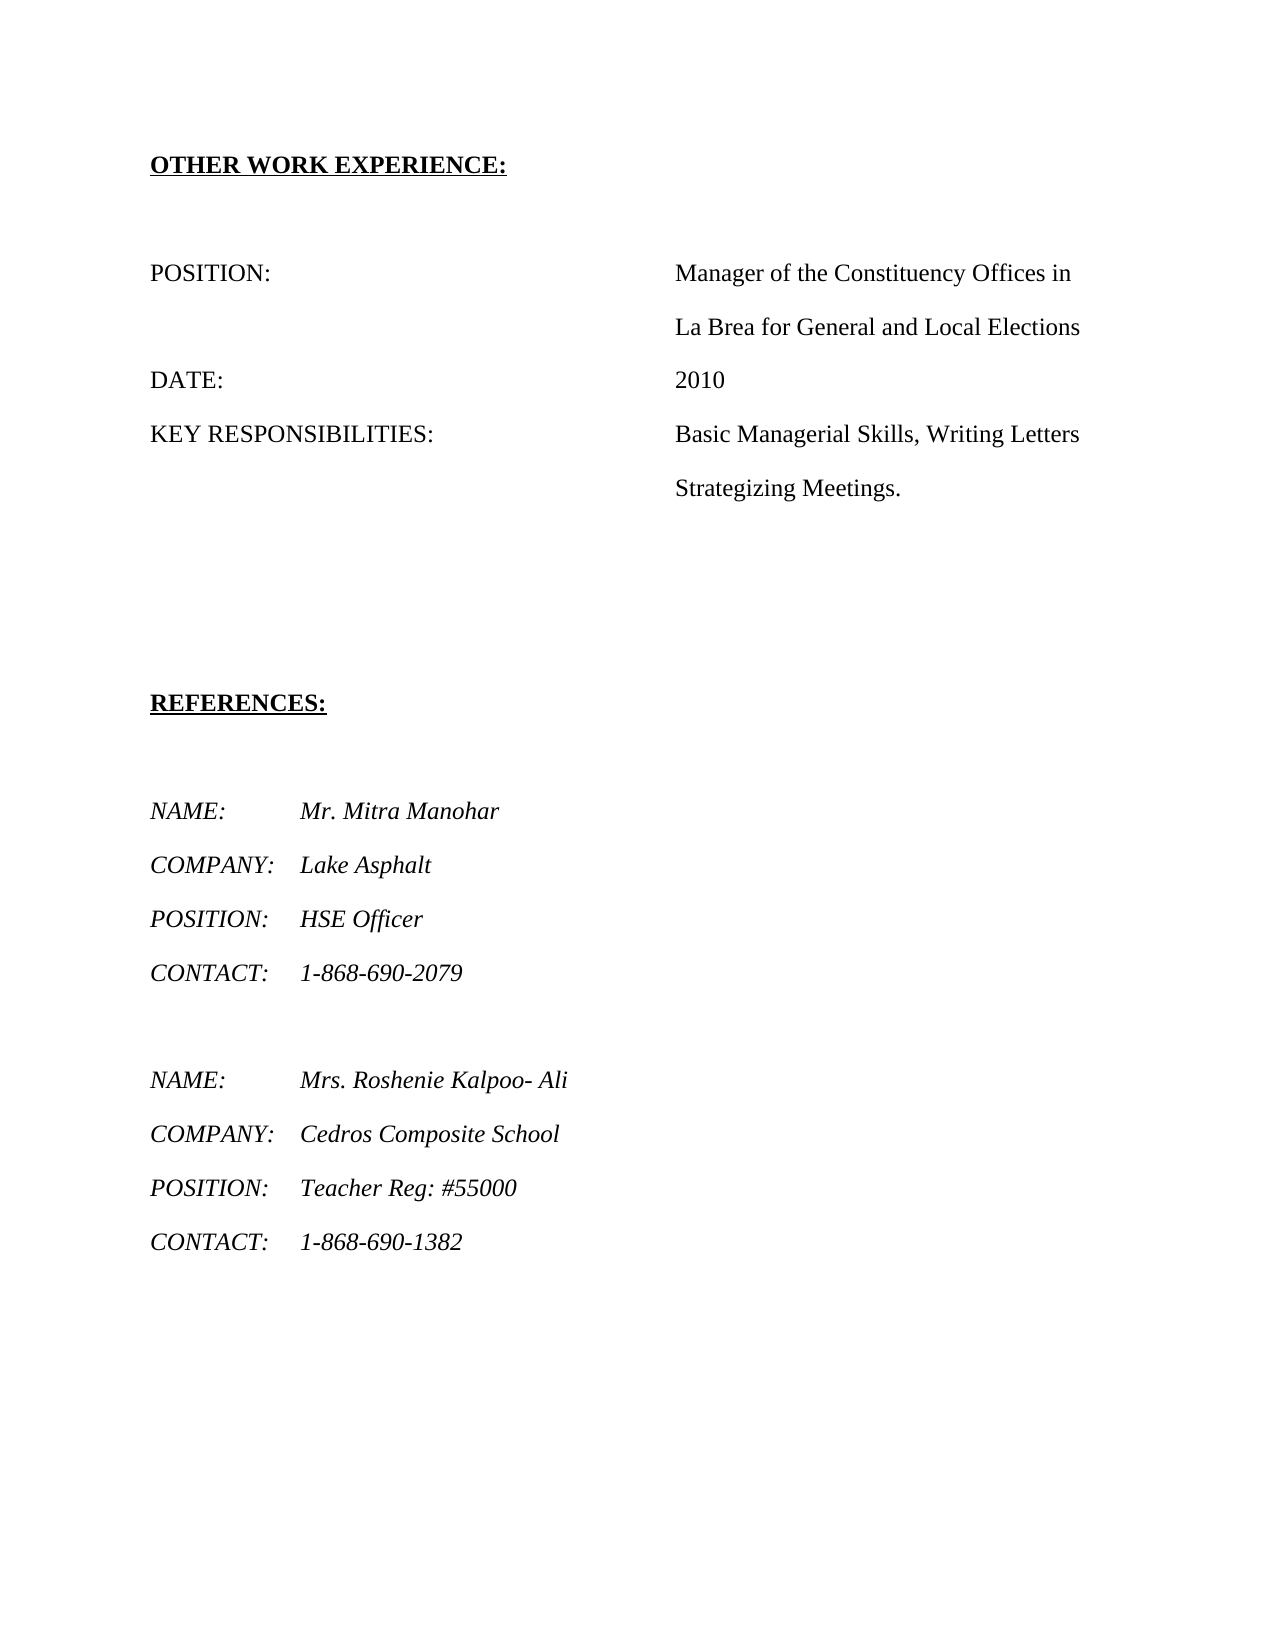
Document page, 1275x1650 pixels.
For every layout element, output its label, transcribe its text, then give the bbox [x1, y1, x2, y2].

text COMPANY: Cedros Composite School [150, 1119, 1125, 1148]
text NAME: Mrs. Roshenie Kalpoo- Ali [150, 1066, 1125, 1094]
text COMPANY: Lake Asphalt [150, 850, 1125, 879]
text OTHER WORK EXPERIENCE: [150, 150, 1125, 179]
text KEY RESPONSIBILITIES: Basic Managerial Skills, Writing Letters [150, 419, 1125, 448]
text DATE: 2010 [150, 365, 1125, 394]
text POSITION: Teacher Reg: #55000 [150, 1173, 1125, 1202]
text POSITION: Manager of the Constituency Offices in [150, 258, 1125, 286]
text CONTACT: 1-868-690-2079 [150, 958, 1125, 987]
text CONTACT: 1-868-690-1382 [150, 1227, 1125, 1256]
text POSITION: HSE Officer [150, 904, 1125, 933]
text La Brea for General and Local Elections [150, 312, 1125, 340]
text NAME: Mr. Mitra Manohar [150, 796, 1125, 825]
text Strategizing Meetings. [150, 473, 1125, 502]
text REFERENCES: [150, 688, 1125, 717]
